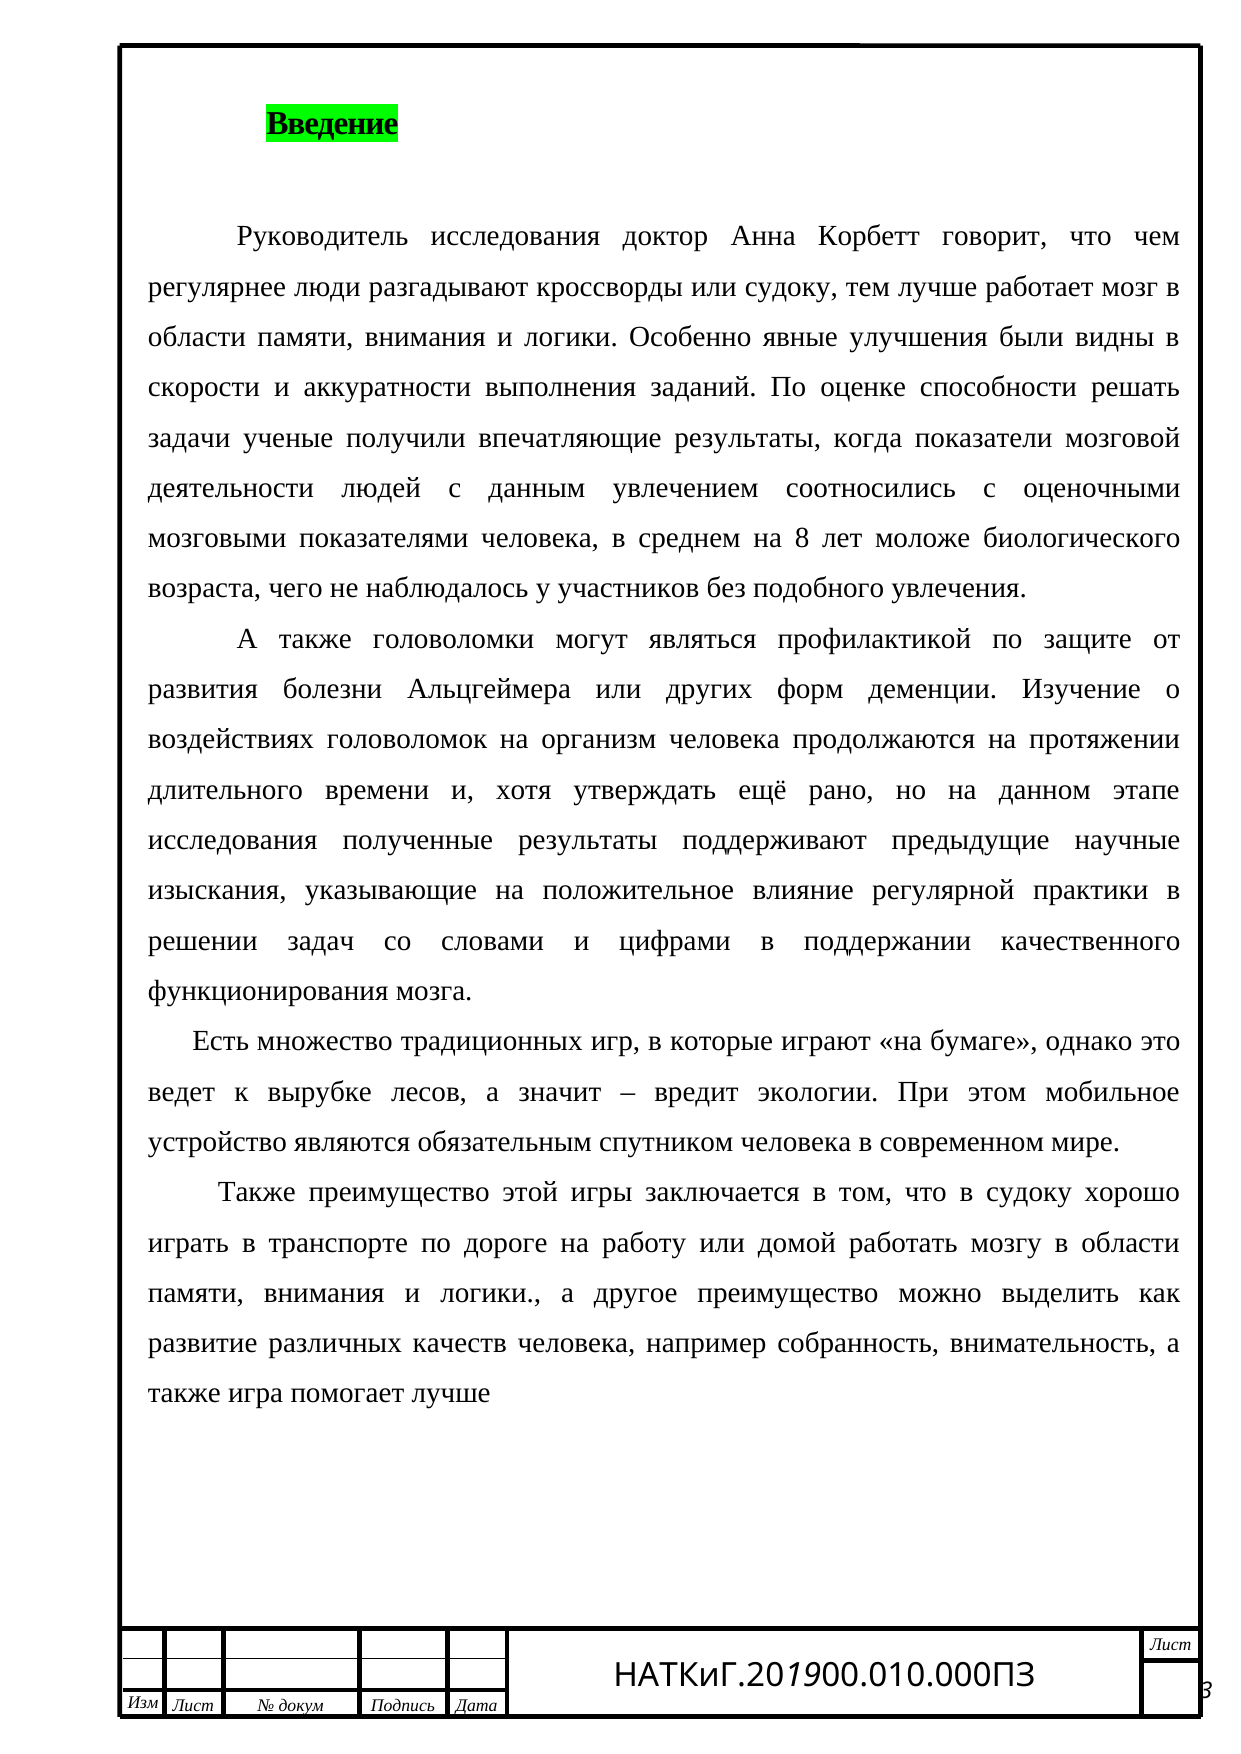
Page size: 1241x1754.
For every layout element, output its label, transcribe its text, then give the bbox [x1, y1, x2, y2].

text Также преимущество этой игры заключается в том, что в судоку хорошо играть в транспорте по дороге на работу или домой работать мозгу в области памяти, внимания и логики., а другое преимущество можно выделить как развитие различных качеств человека, например собранность, внимательность, а также игра помогает лучше [148, 1174, 1181, 1409]
text Есть множество традиционных игр, в которые играют «на бумаге», однако это ведет к вырубке лесов, а значит – вредит экологии. При этом мобильное устройство являются обязательным спутником человека в современном мире. [148, 1023, 1181, 1158]
text А также головоломки могут являться профилактикой по защите от развития болезни Альцгеймера или других форм деменции. Изучение о воздействиях головоломок на организм человека продолжаются на протяжении длительного времени и, хотя утверждать ещё рано, но на данном этапе исследования полученные результаты поддерживают предыдущие научные изыскания, указывающие на положительное влияние регулярной практики в решении задач со словами и цифрами в поддержании качественного функционирования мозга. [148, 621, 1181, 1007]
text Руководитель исследования доктор Анна Корбетт говорит, что чем регулярнее люди разгадывают кроссворды или судоку, тем лучше работает мозг в области памяти, внимания и логики. Особенно явные улучшения были видны в скорости и аккуратности выполнения заданий. По оценке способности решать задачи ученые получили впечатляющие результаты, когда показатели мозговой деятельности людей с данным увлечением соотносились с оценочными мозговыми показателями человека, в среднем на 8 лет моложе биологического возраста, чего не наблюдалось у участников без подобного увлечения. [148, 218, 1181, 604]
title Введение [266, 103, 1181, 142]
